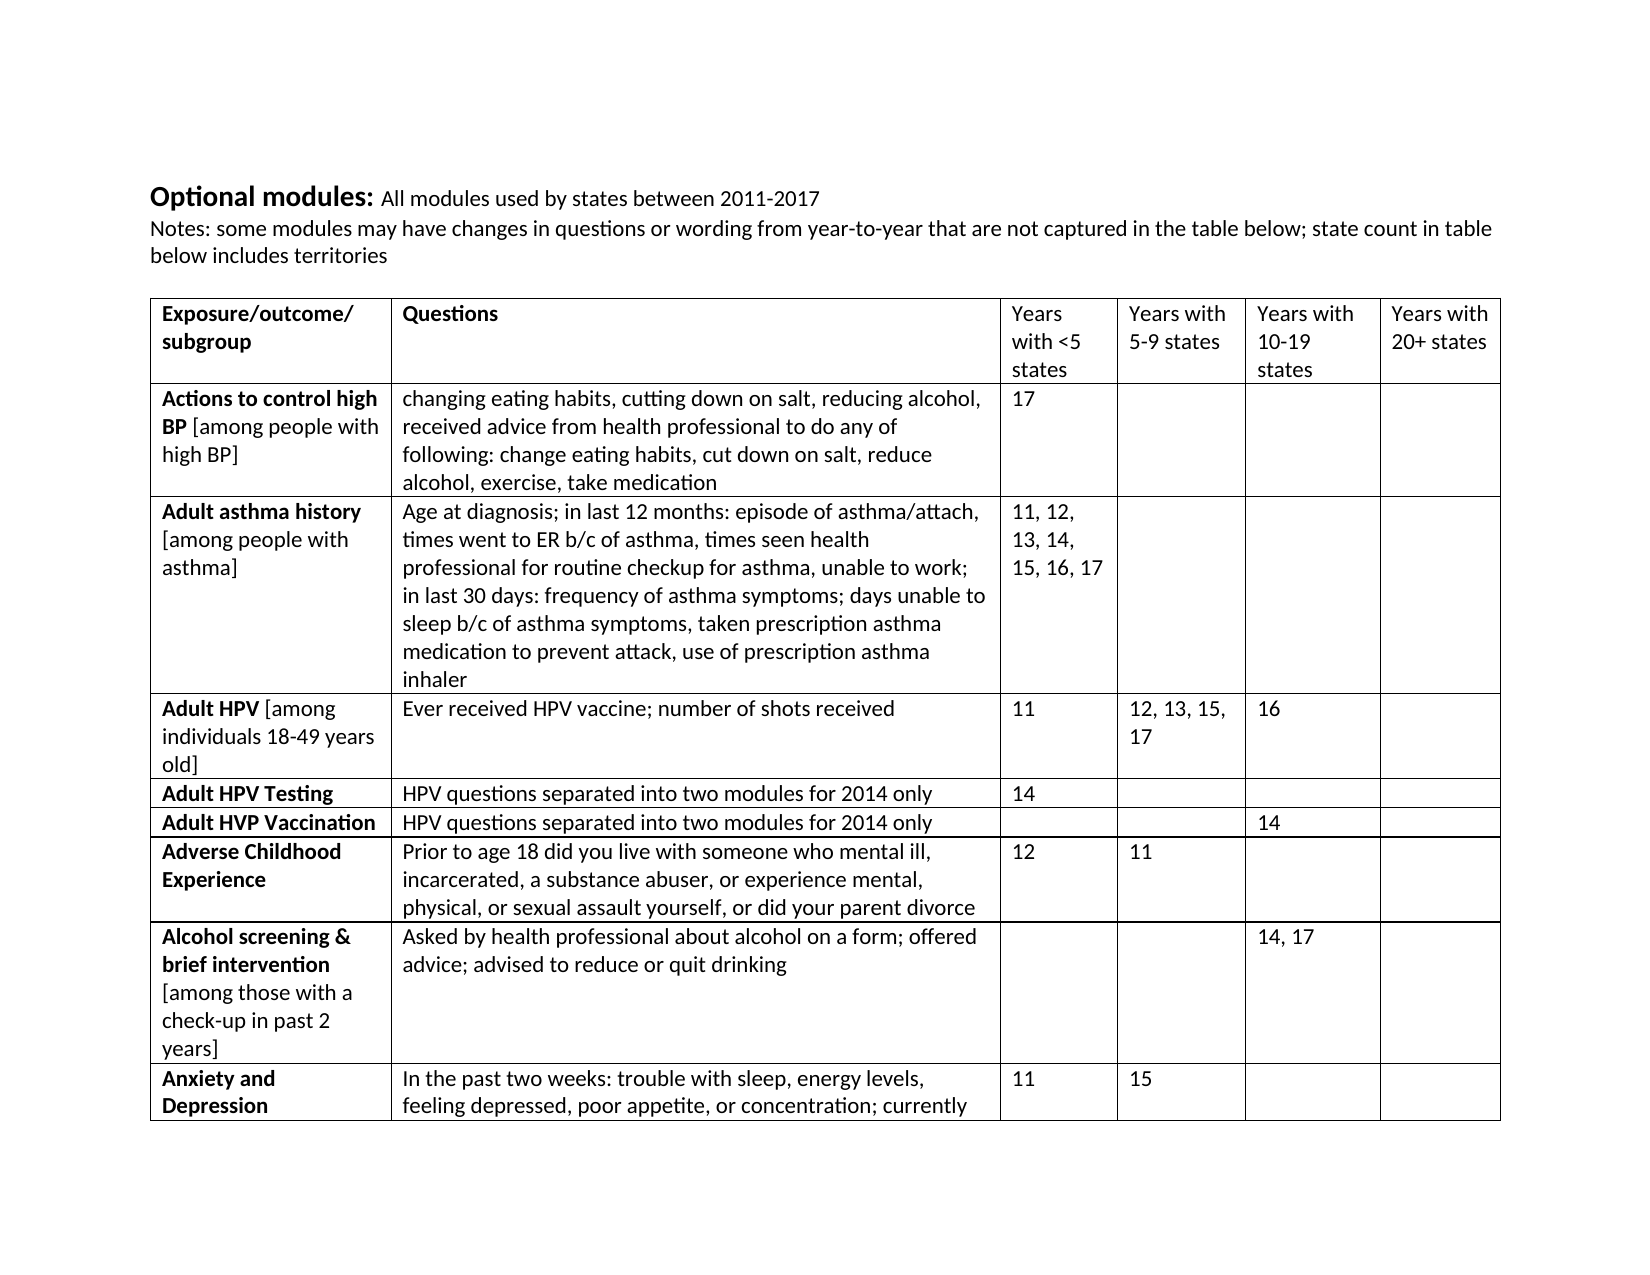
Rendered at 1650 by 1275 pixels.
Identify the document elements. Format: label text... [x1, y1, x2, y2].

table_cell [392, 1064, 1000, 1120]
table_cell 15 [1118, 1064, 1245, 1120]
table_cell Adult HVP Vaccination [151, 808, 391, 836]
table_cell 14 [1246, 808, 1380, 836]
table_cell HPV questions separated into two modules for 2014 only [392, 779, 1000, 807]
table_header Years with 20+ states [1381, 299, 1500, 383]
table_cell [1381, 923, 1500, 1063]
table_cell [1118, 384, 1245, 496]
text Optional modules: All modules used by states between 2011-2017 [150, 178, 1500, 214]
table_cell Actions to control high BP [among people with high BP] [151, 384, 391, 496]
table_cell [1246, 497, 1380, 693]
table_cell Adult HPV Testing [151, 779, 391, 807]
table_cell 11, 12, 13, 14, 15, 16, 17 [1001, 497, 1117, 693]
table_cell [1118, 497, 1245, 693]
table_cell [1381, 694, 1500, 778]
table_cell 12, 13, 15, 17 [1118, 694, 1245, 778]
table_cell [1381, 838, 1500, 921]
table_cell [1246, 384, 1380, 496]
table_cell 16 [1246, 694, 1380, 778]
table_header Years with 5-9 states [1118, 299, 1245, 383]
table_cell [1246, 838, 1380, 921]
table_cell [1381, 384, 1500, 496]
table_cell Prior to age 18 did you live with someone who mental ill, incarcerated, a substance abuser, or experience mental, physical, or sexual assault yourself, or did your parent divorce [392, 838, 1000, 921]
table_header Years with <5 states [1001, 299, 1117, 383]
table_cell 11 [1118, 838, 1245, 921]
table_cell 14, 17 [1246, 923, 1380, 1063]
table_cell changing eating habits, cutting down on salt, reducing alcohol, received advice from health professional to do any of following: change eating habits, cut down on salt, reduce alcohol, exercise, take medication [392, 384, 1000, 496]
table_cell [1001, 808, 1117, 836]
table_cell Adult asthma history [among people with asthma] [151, 497, 391, 693]
table_cell [1118, 923, 1245, 1063]
table_cell [1001, 923, 1117, 1063]
table_cell 11 [1001, 1064, 1117, 1120]
table_cell Alcohol screening & brief intervention [among those with a check-up in past 2 years] [151, 923, 391, 1063]
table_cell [151, 1064, 391, 1120]
table_cell Age at diagnosis; in last 12 months: episode of asthma/attach, times went to ER b/c of asthma, times seen health professional for routine checkup for asthma, unable to work; in last 30 days: frequency of asthma symptoms; days unable to sleep b/c of asthma symptoms, taken prescription asthma medication to prevent attack, use of prescription asthma inhaler [392, 497, 1000, 693]
table_cell [1381, 808, 1500, 836]
table_cell 14 [1001, 779, 1117, 807]
table_header Exposure/outcome/ subgroup [151, 299, 391, 383]
table_cell HPV questions separated into two modules for 2014 only [392, 808, 1000, 836]
table_cell [1381, 779, 1500, 807]
table_header Years with 10-19 states [1246, 299, 1380, 383]
table_cell [1246, 1064, 1380, 1120]
table_cell Ever received HPV vaccine; number of shots received [392, 694, 1000, 778]
table_header Questions [392, 299, 1000, 383]
table_cell 11 [1001, 694, 1117, 778]
table_cell [1246, 779, 1380, 807]
table_cell 12 [1001, 838, 1117, 921]
table_cell Asked by health professional about alcohol on a form; offered advice; advised to reduce or quit drinking [392, 923, 1000, 1063]
table_cell [1118, 779, 1245, 807]
table_cell [1381, 1064, 1500, 1120]
table_cell Adverse Childhood Experience [151, 838, 391, 921]
table_cell [1118, 808, 1245, 836]
text Notes: some modules may have changes in questions or wording from year-to-year that are not captured in the table below; state count in table below includes territories [150, 214, 1500, 270]
table_cell 17 [1001, 384, 1117, 496]
table_cell Adult HPV [among individuals 18-49 years old] [151, 694, 391, 778]
table_cell [1381, 497, 1500, 693]
